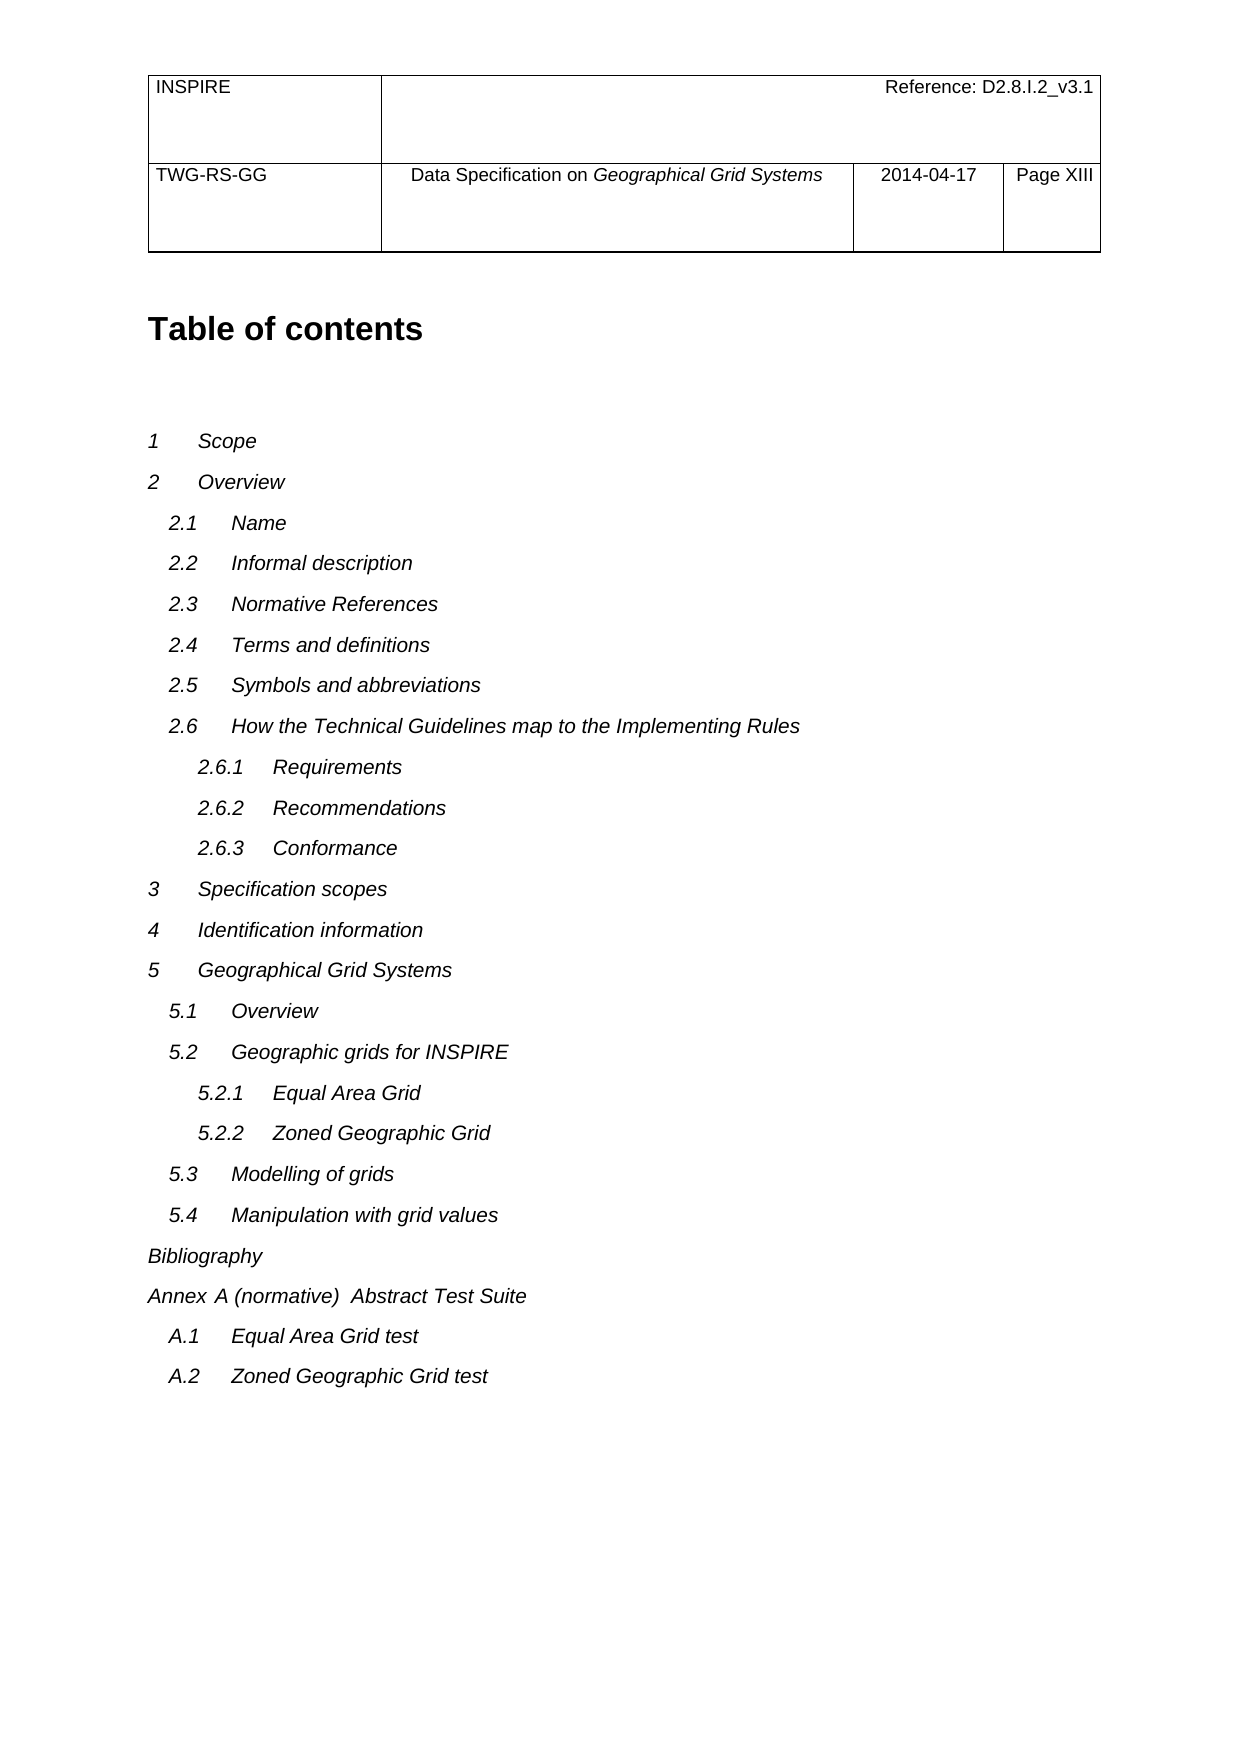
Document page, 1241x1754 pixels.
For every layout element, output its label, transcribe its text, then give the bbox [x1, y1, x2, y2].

text 5.2 Geographic grids for INSPIRE 7 [168, 1040, 1092, 1064]
text 5 Geographical Grid Systems 6 [148, 958, 1092, 982]
text 2.3 Normative References 2 [168, 592, 1092, 616]
text 5.1 Overview 6 [168, 999, 1092, 1023]
text 3 Specification scopes 5 [148, 877, 1092, 901]
text 2.6.2 Recommendations 5 [198, 795, 1092, 819]
text 5.2.2 Zoned Geographic Grid 9 [198, 1121, 1092, 1145]
text 2.5 Symbols and abbreviations 3 [168, 673, 1092, 697]
text Annex A (normative) Abstract Test Suite 18 [148, 1283, 1092, 1307]
text 2 Overview 1 [148, 469, 1092, 493]
text 2.6 How the Technical Guidelines map to the Implementing Rules 4 [168, 714, 1092, 738]
text Bibliography 16 [148, 1243, 1092, 1267]
text 1 Scope 1 [148, 429, 1092, 453]
text 5.2.1 Equal Area Grid 8 [198, 1081, 1092, 1104]
text 2.6.3 Conformance 5 [198, 836, 1092, 860]
text 4 Identification information Error! Bookmark not defined. [148, 918, 1092, 942]
text 2.6.1 Requirements 4 [198, 755, 1092, 779]
text 5.4 Manipulation with grid values 15 [168, 1203, 1092, 1227]
text 5.3 Modelling of grids 14 [168, 1162, 1092, 1186]
text A.2 Zoned Geographic Grid test 19 [168, 1364, 1092, 1388]
text 2.2 Informal description 1 [168, 551, 1092, 575]
text Table of contents [148, 309, 1092, 348]
text A.1 Equal Area Grid test 18 [168, 1323, 1092, 1347]
text 2.1 Name 1 [168, 510, 1092, 534]
text 2.4 Terms and definitions 2 [168, 632, 1092, 656]
